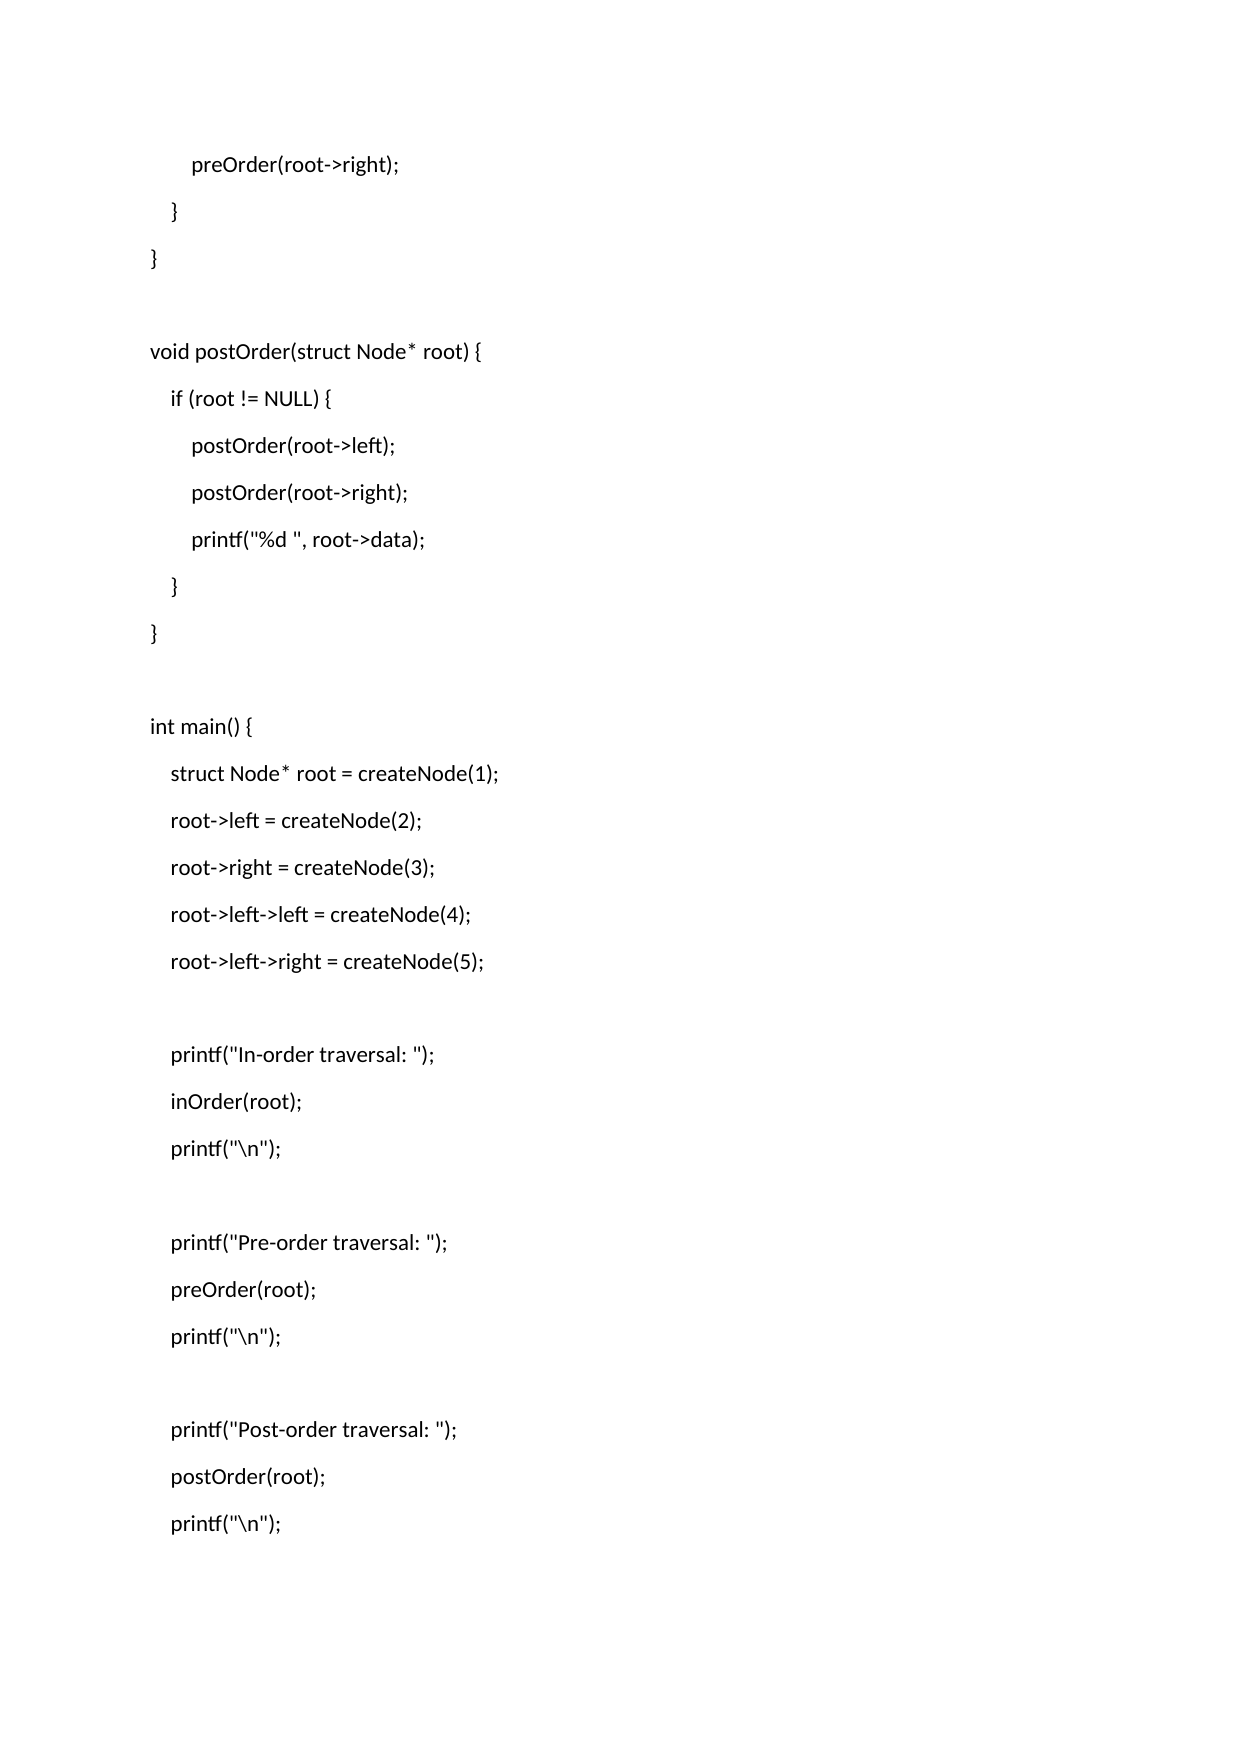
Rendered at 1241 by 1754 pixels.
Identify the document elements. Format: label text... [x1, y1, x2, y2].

text root->left->right = createNode(5); [150, 947, 1090, 975]
text root->right = createNode(3); [150, 853, 1090, 881]
text preOrder(root->right); [150, 150, 1090, 178]
text } [150, 244, 1090, 272]
text inOrder(root); [150, 1087, 1090, 1116]
text } [150, 197, 1090, 225]
text root->left->left = createNode(4); [150, 900, 1090, 928]
text postOrder(root->left); [150, 431, 1090, 459]
text if (root != NULL) { [150, 384, 1090, 412]
text printf("\n"); [150, 1322, 1090, 1350]
text preOrder(root); [150, 1275, 1090, 1303]
text int main() { [150, 712, 1090, 741]
text printf("%d ", root->data); [150, 525, 1090, 553]
text printf("In-order traversal: "); [150, 1041, 1090, 1069]
text } [150, 619, 1090, 647]
text void postOrder(struct Node* root) { [150, 337, 1090, 366]
text postOrder(root); [150, 1462, 1090, 1491]
text postOrder(root->right); [150, 478, 1090, 506]
text struct Node* root = createNode(1); [150, 759, 1090, 787]
text root->left = createNode(2); [150, 806, 1090, 834]
text printf("Post-order traversal: "); [150, 1416, 1090, 1444]
text } [150, 572, 1090, 600]
text printf("Pre-order traversal: "); [150, 1228, 1090, 1256]
text printf("\n"); [150, 1509, 1090, 1537]
text printf("\n"); [150, 1134, 1090, 1162]
